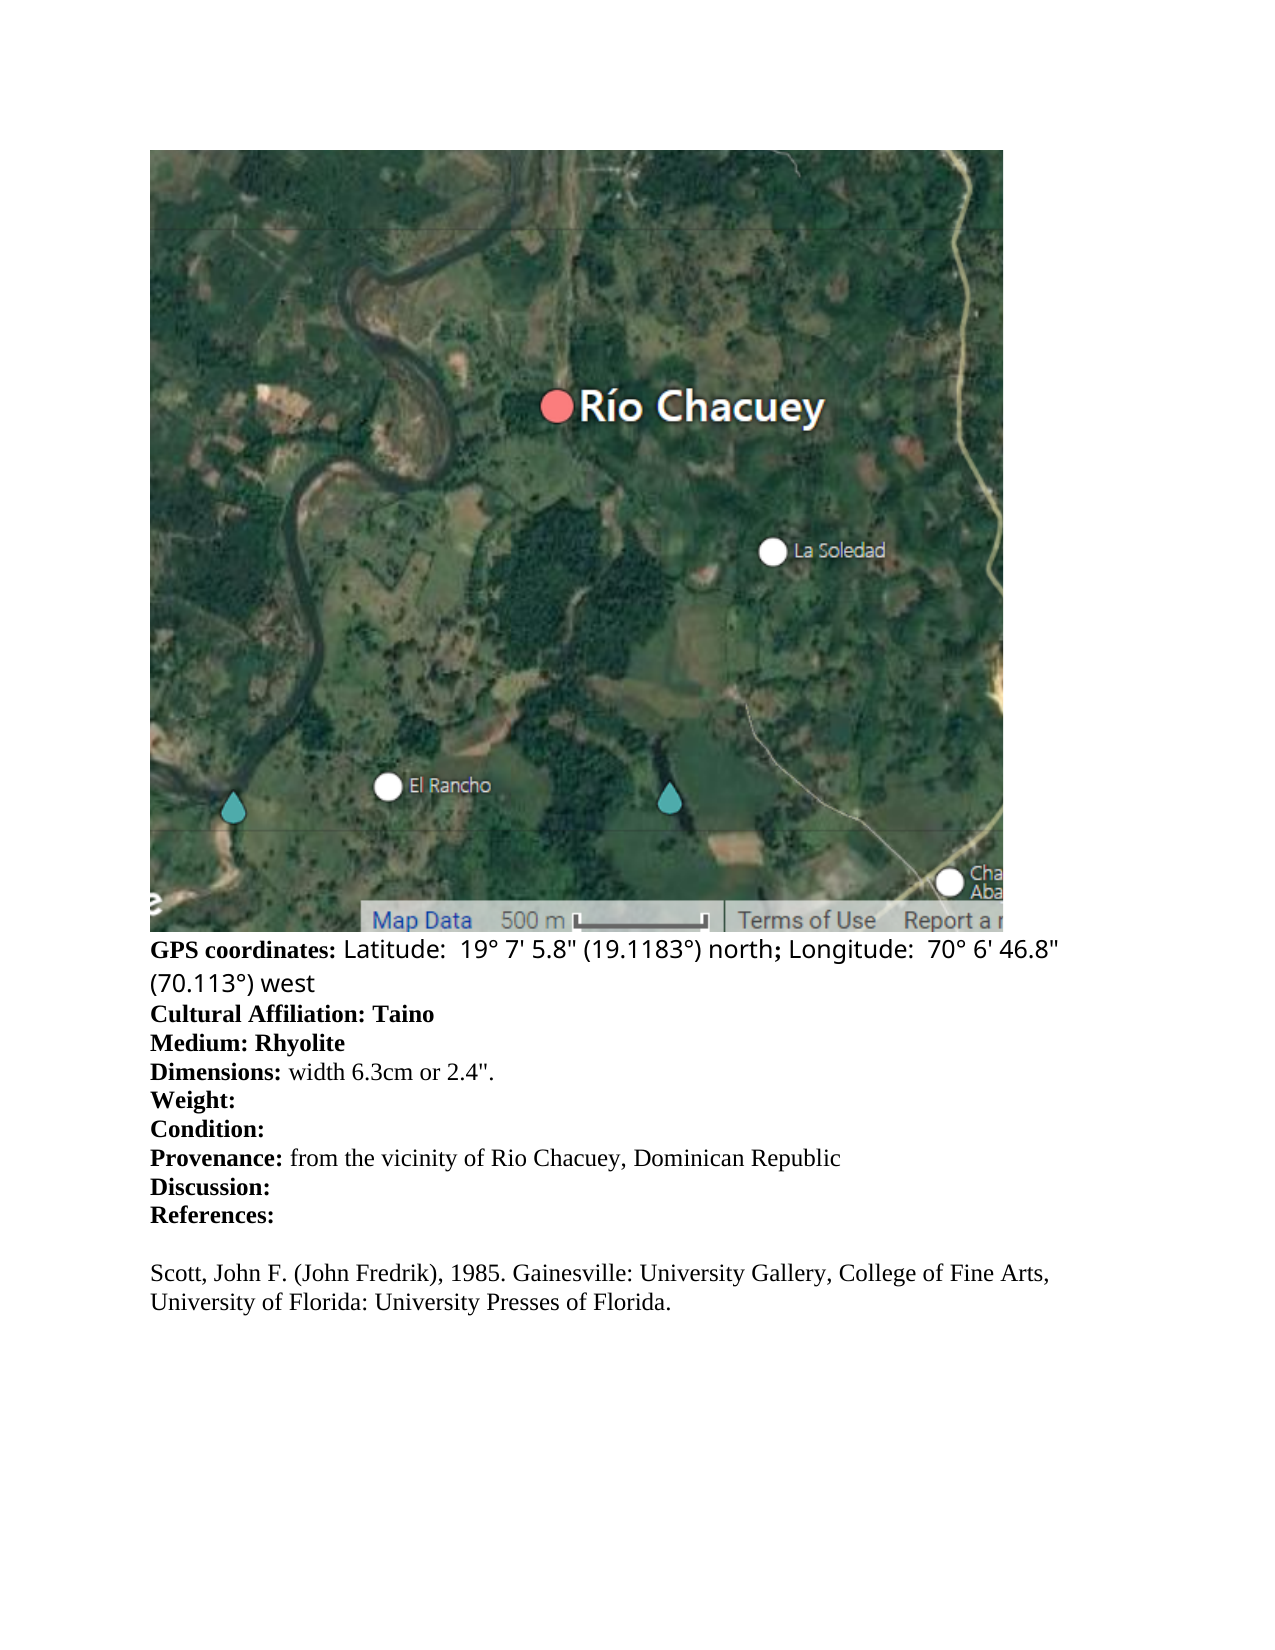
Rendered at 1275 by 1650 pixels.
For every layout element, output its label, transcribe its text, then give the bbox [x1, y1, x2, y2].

text Discussion: [150, 1172, 1125, 1201]
text Scott, John F. (John Fredrik), 1985. Gainesville: University Gallery, College of Fine Arts, University of Florida: University Presses of Florida. [150, 1229, 1125, 1316]
picture [150, 150, 1004, 932]
text GPS coordinates: Latitude: 19° 7' 5.8" (19.1183°) north; Longitude: 70° 6' 46.8" (70.113°) west [150, 931, 1125, 999]
text Provenance: from the vicinity of Rio Chacuey, Dominican Republic [150, 1143, 1125, 1172]
text Medium: Rhyolite [150, 1028, 1125, 1057]
text References: [150, 1201, 1125, 1229]
text Dimensions: width 6.3cm or 2.4". [150, 1057, 1125, 1086]
text Condition: [150, 1114, 1125, 1143]
text Weight: [150, 1086, 1125, 1114]
text Cultural Affiliation: Taino [150, 999, 1125, 1028]
